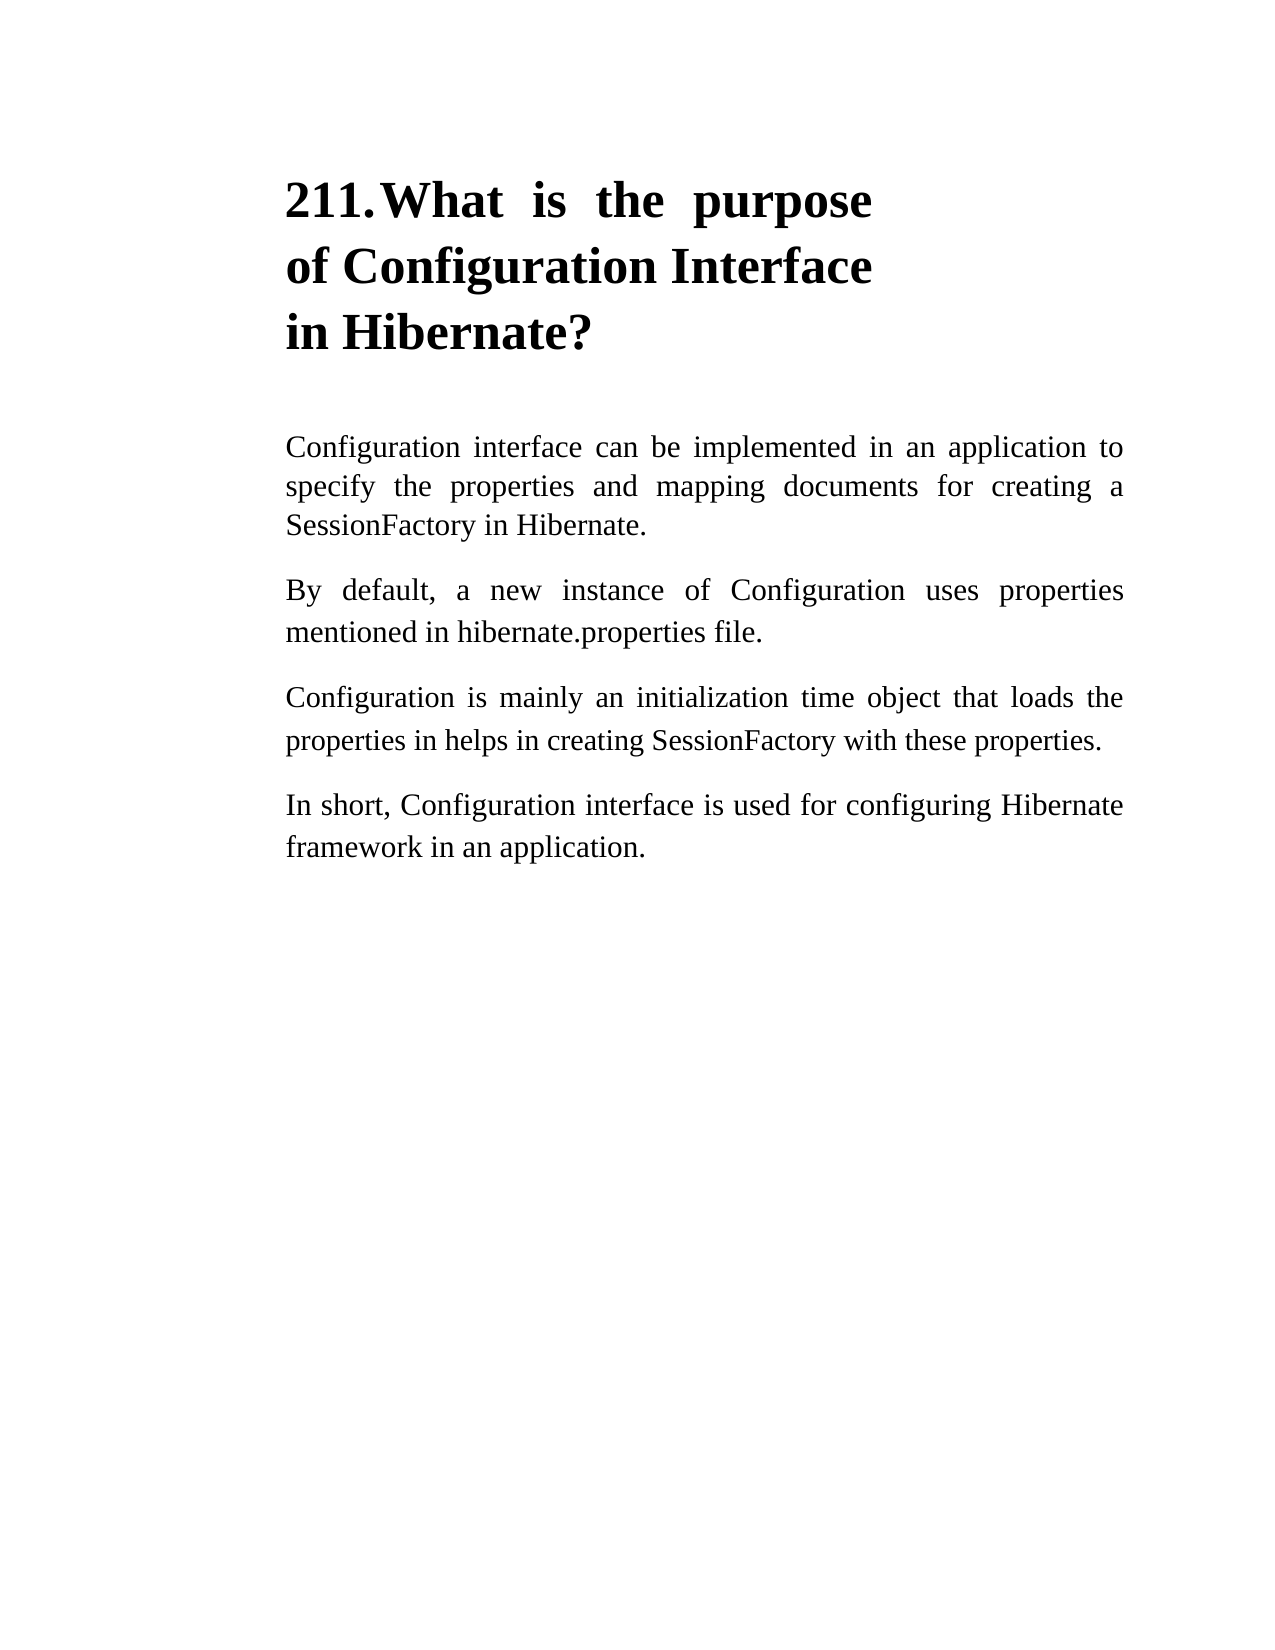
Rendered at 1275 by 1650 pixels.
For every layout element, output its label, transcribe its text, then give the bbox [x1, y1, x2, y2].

text In short, Configuration interface is used for configuring Hibernate framework in an application. [285, 787, 1125, 864]
text Configuration interface can be implemented in an application to specify the properties and mapping documents for creating a SessionFactory in Hibernate. [285, 428, 1125, 542]
text By default, a new instance of Configuration uses properties mentioned in hibernate.properties file. [285, 572, 1125, 649]
text Configuration is mainly an initialization time object that loads the properties in helps in creating SessionFactory with these properties. [285, 679, 1125, 757]
list What is the purpose of Configuration Interface in Hibernate? [284, 169, 873, 361]
